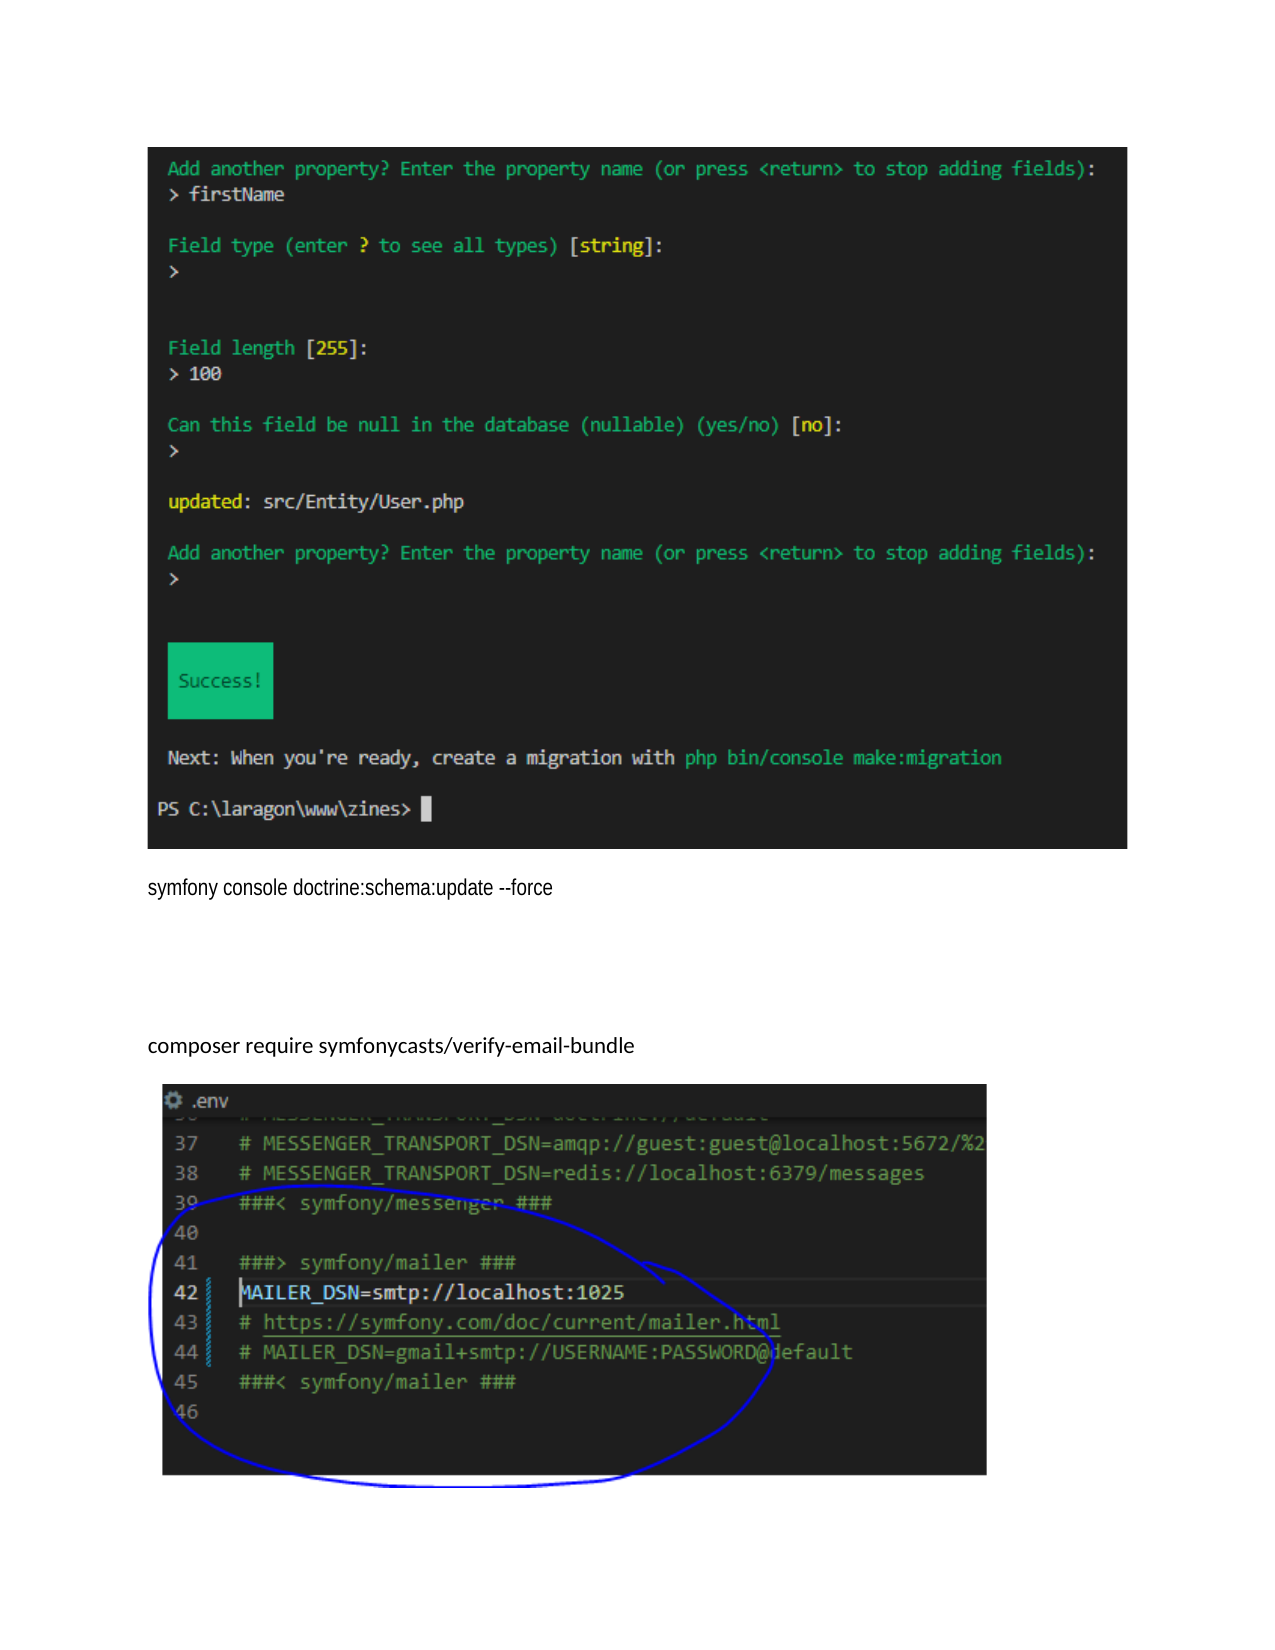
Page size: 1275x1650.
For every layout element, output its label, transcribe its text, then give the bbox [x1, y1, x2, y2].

text composer require symfonycasts/verify-email-bundle [148, 1031, 1127, 1059]
text symfony console doctrine:schema:update --force [148, 874, 1127, 900]
picture [147, 1084, 987, 1488]
picture [147, 147, 1128, 849]
